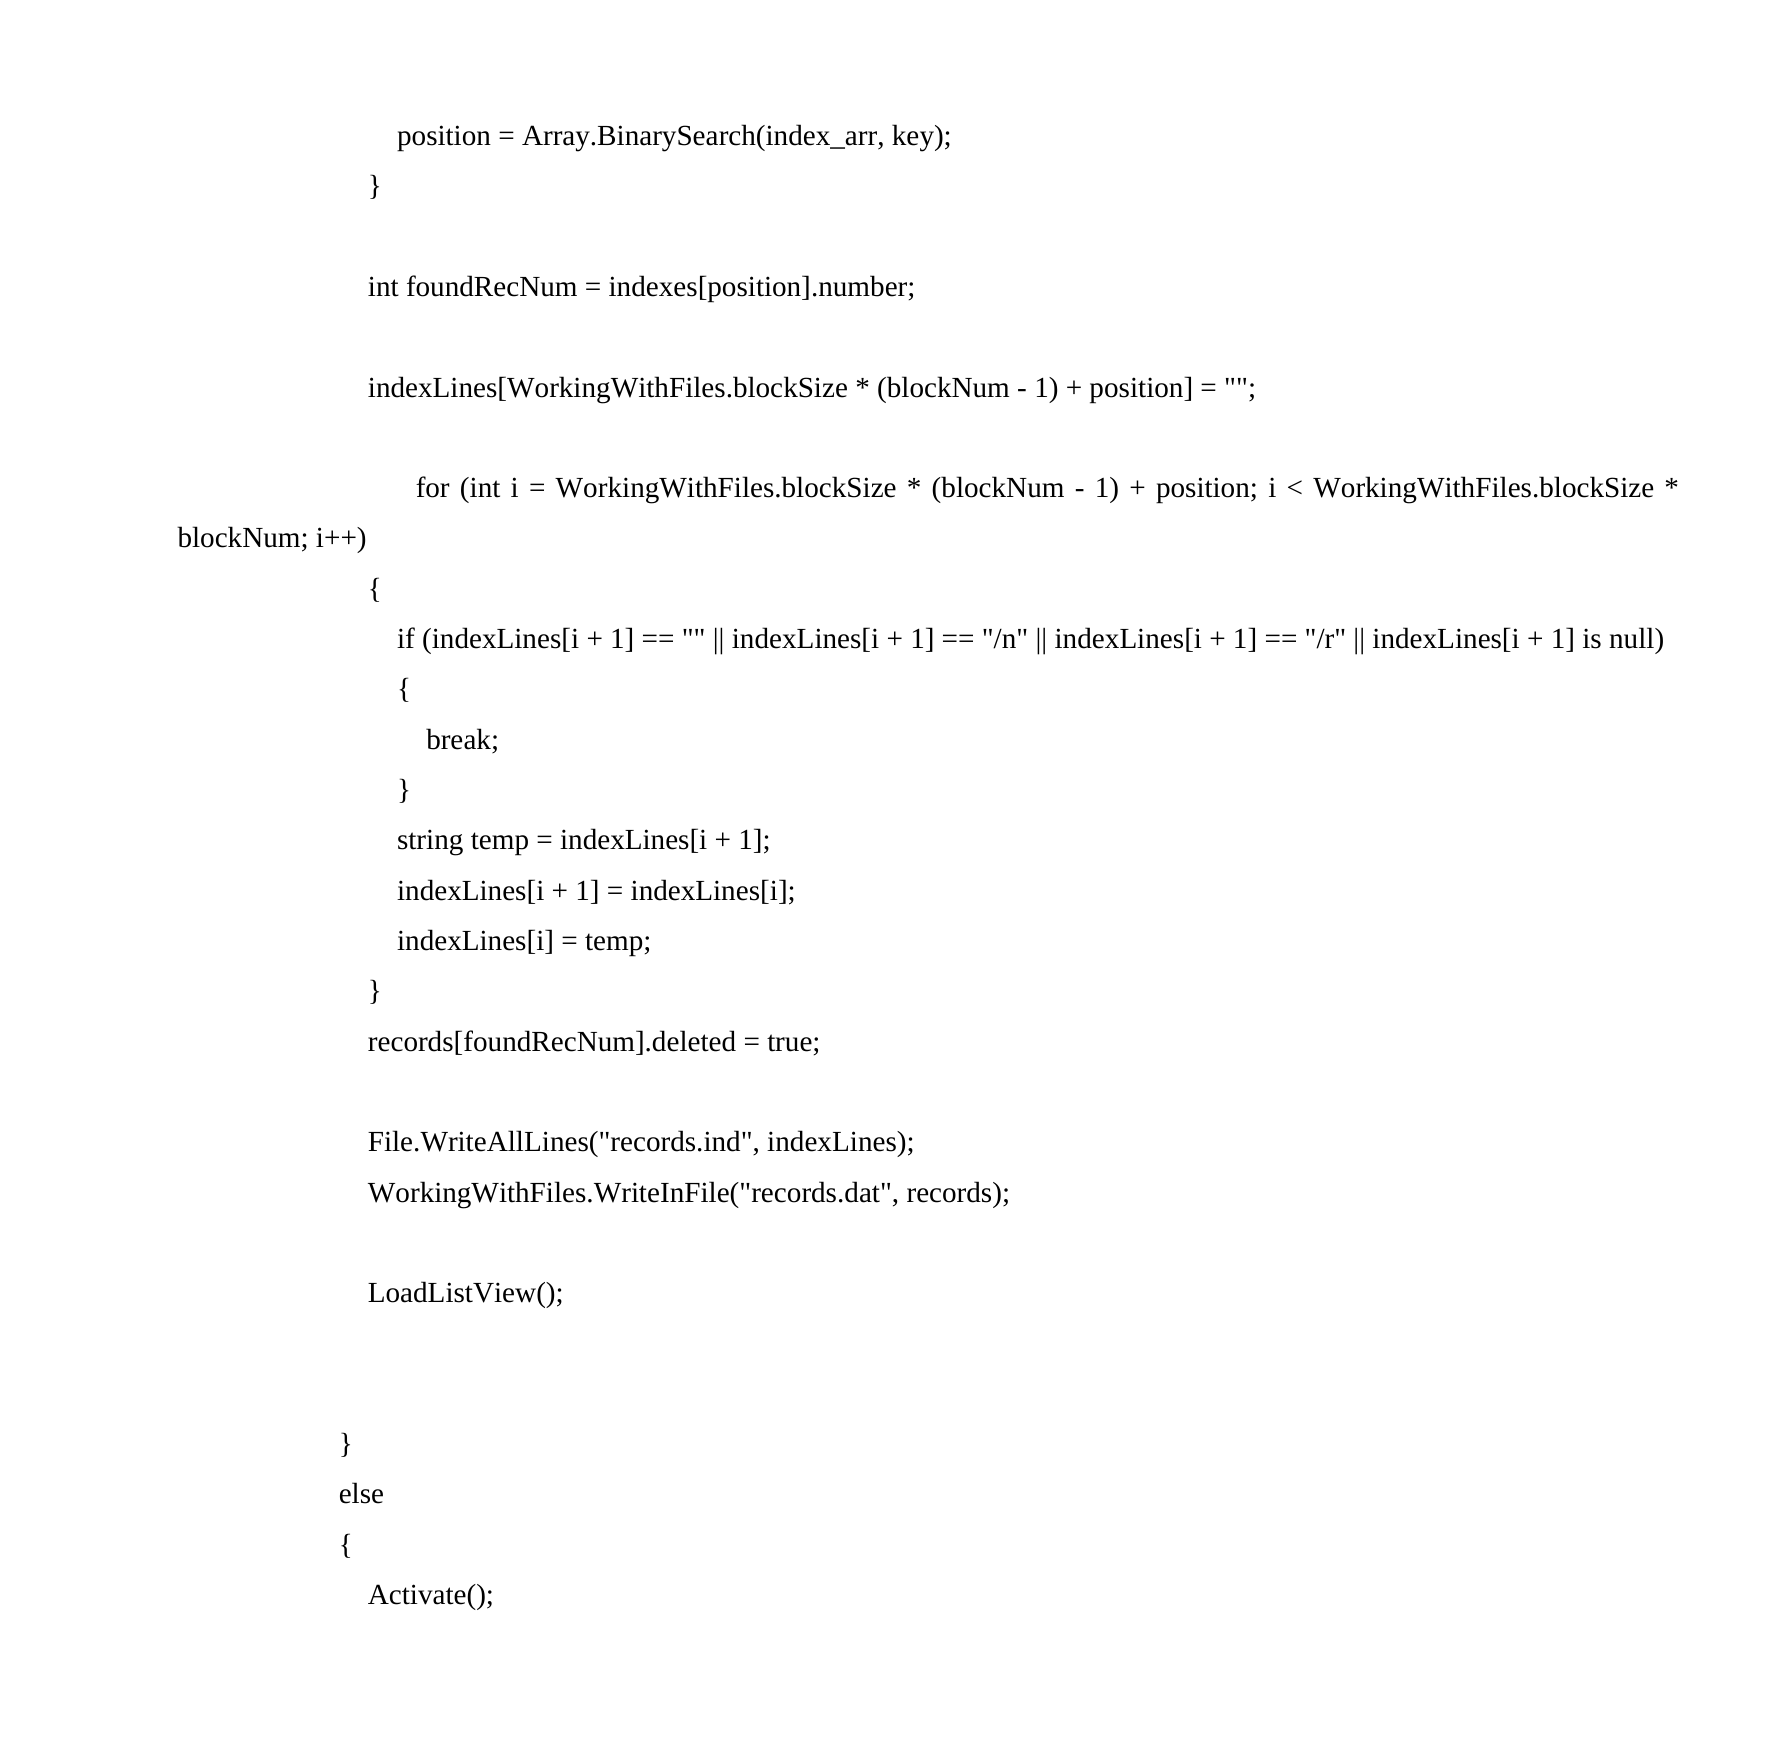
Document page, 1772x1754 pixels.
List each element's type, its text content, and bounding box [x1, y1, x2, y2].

text { [177, 1527, 1683, 1560]
text indexLines[i] = temp; [177, 923, 1683, 957]
text if (indexLines[i + 1] == "" || indexLines[i + 1] == "/n" || indexLines[i + 1] == "/r" || indexLines[i + 1] is null) [177, 621, 1683, 655]
text records[foundRecNum].deleted = true; [177, 1024, 1683, 1057]
text int foundRecNum = indexes[position].number; [177, 269, 1683, 303]
text WorkingWithFiles.WriteInFile("records.dat", records); [177, 1175, 1683, 1208]
text position = Array.BinarySearch(index_arr, key); [177, 118, 1683, 152]
text indexLines[i + 1] = indexLines[i]; [177, 873, 1683, 906]
text } [177, 168, 1683, 202]
text else [177, 1477, 1683, 1510]
text } [177, 772, 1683, 806]
text for (int i = WorkingWithFiles.blockSize * (blockNum - 1) + position; i < WorkingWithFiles.blockSize * blockNum; i++) [177, 470, 1683, 554]
text LoadListView(); [177, 1275, 1683, 1309]
text Activate(); [177, 1577, 1683, 1611]
text indexLines[WorkingWithFiles.blockSize * (blockNum - 1) + position] = ""; [177, 370, 1683, 403]
text } [177, 973, 1683, 1007]
text break; [177, 722, 1683, 755]
text { [177, 672, 1683, 705]
text } [177, 1426, 1683, 1460]
text File.WriteAllLines("records.ind", indexLines); [177, 1124, 1683, 1158]
text { [177, 571, 1683, 604]
text string temp = indexLines[i + 1]; [177, 822, 1683, 856]
